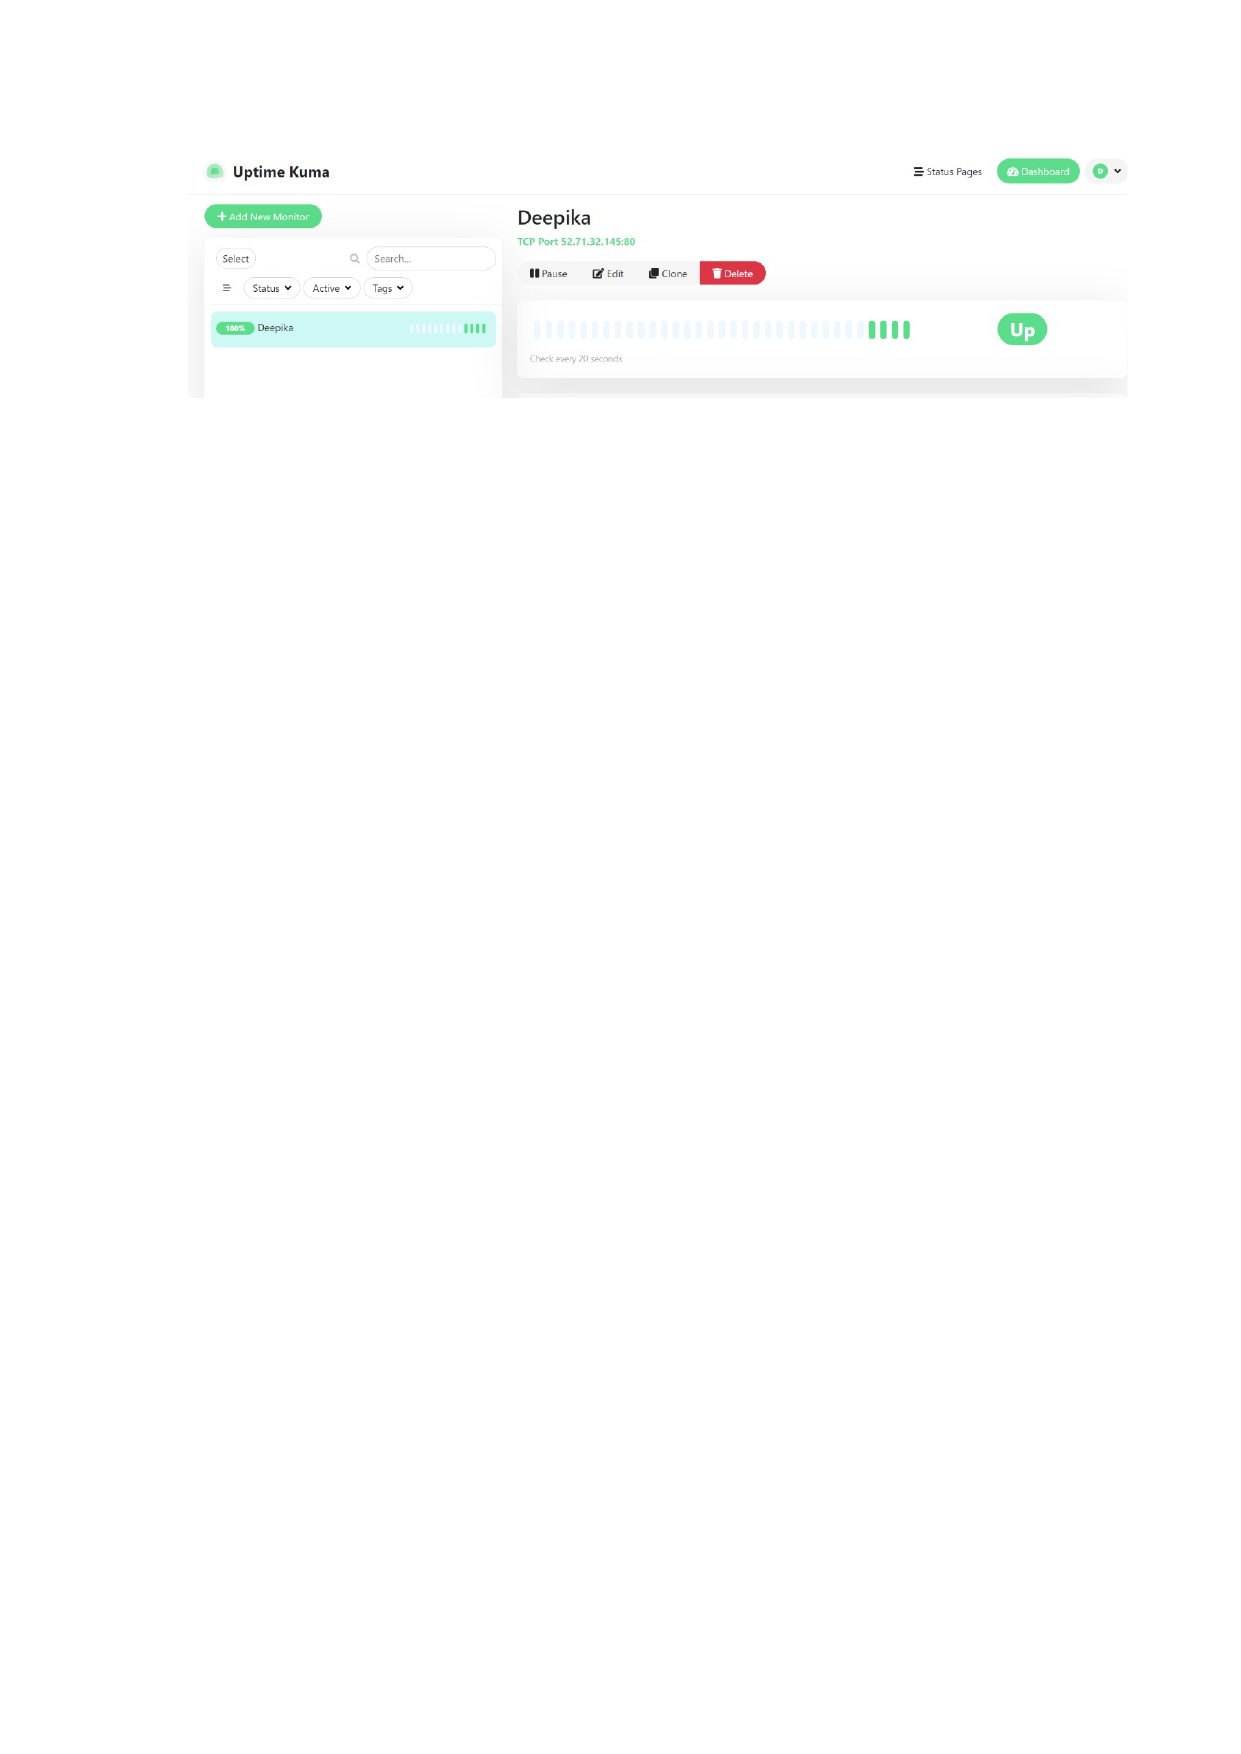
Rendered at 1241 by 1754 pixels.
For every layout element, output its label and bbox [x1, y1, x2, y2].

picture [187, 150, 1128, 398]
